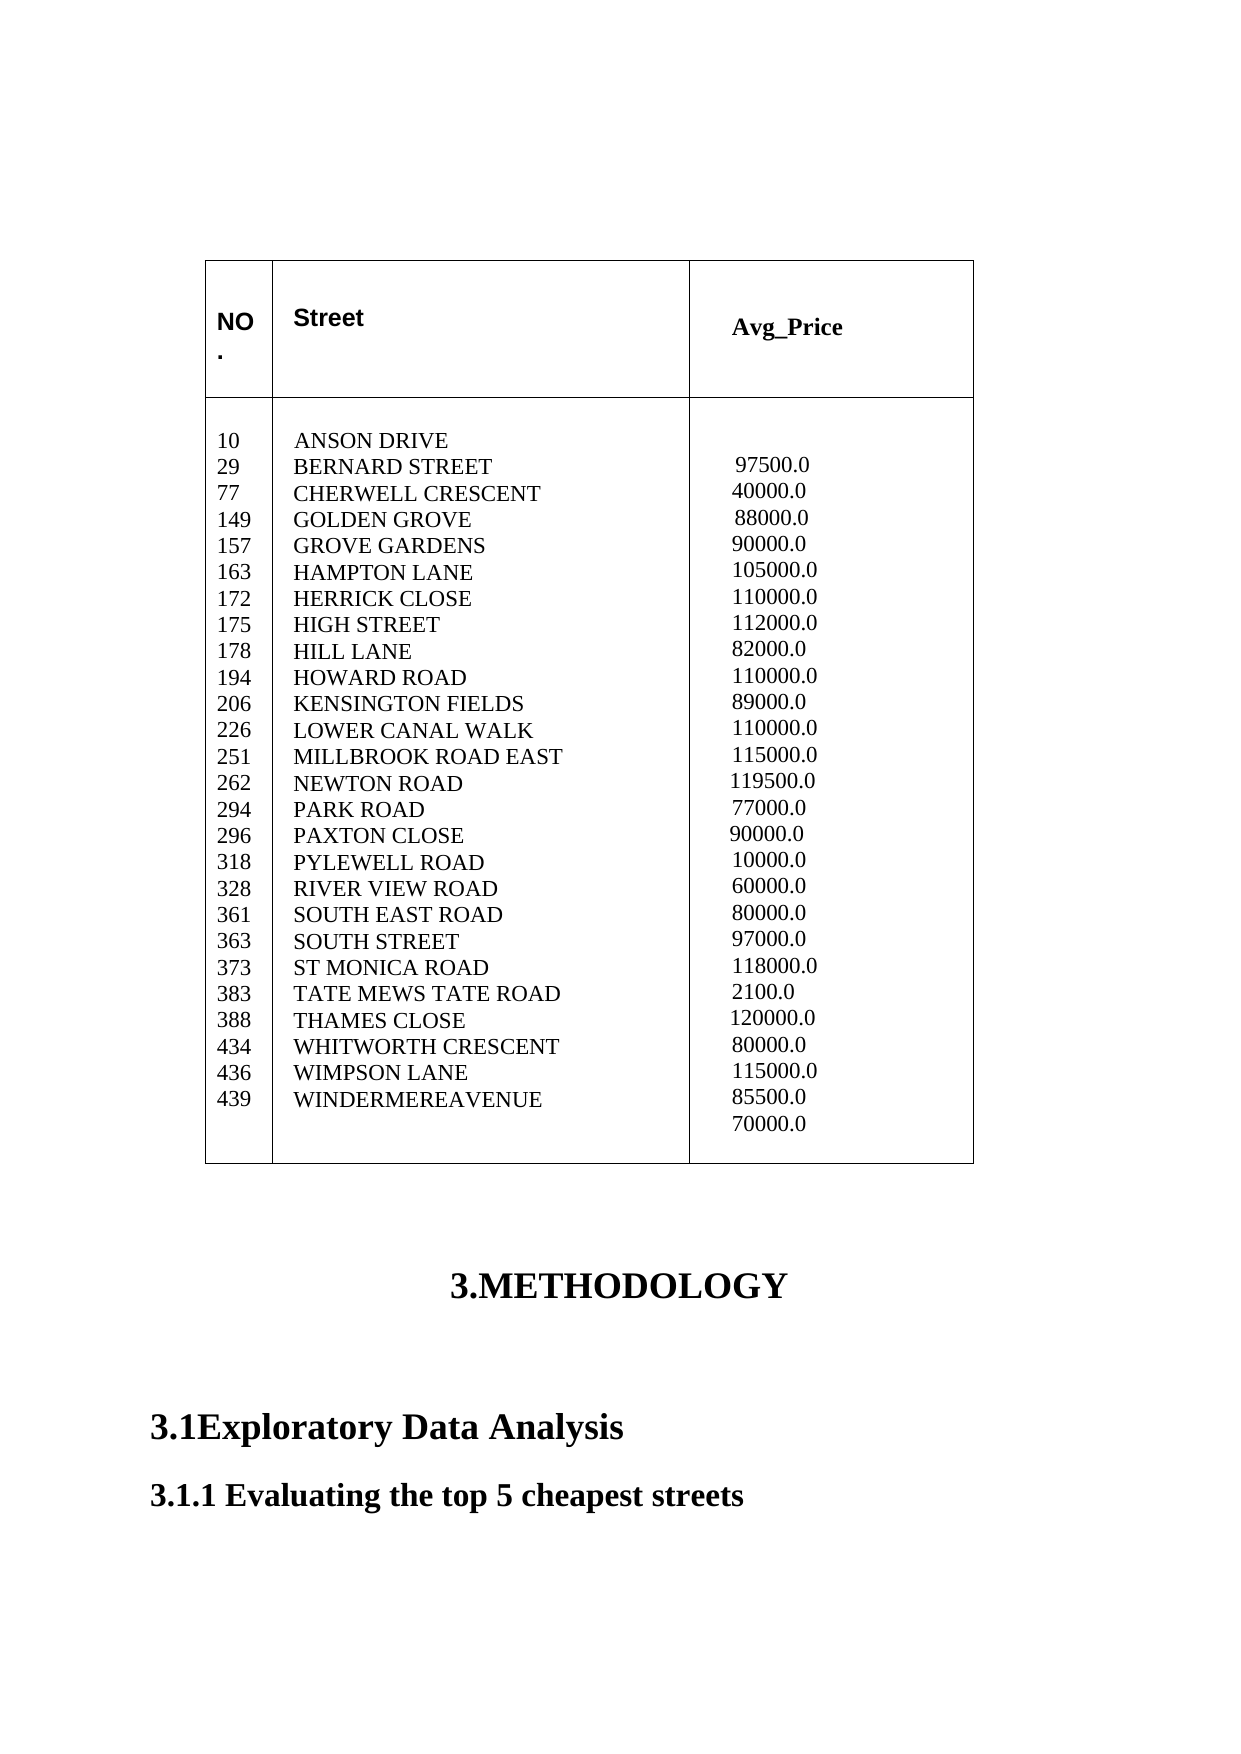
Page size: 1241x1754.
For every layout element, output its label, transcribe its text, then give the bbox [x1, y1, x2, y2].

table_cell 10 29 77 149 157 163 172 175 178 194 206 226 251 262 294 296 318 328 361 363 373 383 388 434 436 439 [206, 398, 272, 1162]
text 3.1.1 Evaluating the top 5 cheapest streets [150, 1475, 1090, 1513]
table_header Avg_Price [690, 261, 973, 397]
table_cell ANSON DRIVE BERNARD STREET CHERWELL CRESCENT GOLDEN GROVE GROVE GARDENS HAMPTON LANE HERRICK CLOSE HIGH STREET HILL LANE HOWARD ROAD KENSINGTON FIELDS LOWER CANAL WALK MILLBROOK ROAD EAST NEWTON ROAD PARK ROAD PAXTON CLOSE PYLEWELL ROAD RIVER VIEW ROAD SOUTH EAST ROAD SOUTH STREET ST MONICA ROAD TATE MEWS TATE ROAD THAMES CLOSE WHITWORTH CRESCENT WIMPSON LANE WINDERMEREAVENUE [273, 398, 689, 1162]
text 3.1Exploratory Data Analysis [150, 1405, 1090, 1448]
table_header NO. [206, 261, 272, 397]
text 3.METHODOLOGY [375, 1264, 1090, 1307]
table_cell 97500.0 40000.0 88000.0 90000.0 105000.0 110000.0 112000.0 82000.0 110000.0 89000.0 110000.0 115000.0 119500.0 77000.0 90000.0 10000.0 60000.0 80000.0 97000.0 118000.0 2100.0 120000.0 80000.0 115000.0 85500.0 70000.0 [690, 398, 973, 1162]
table_header Street [273, 261, 689, 397]
